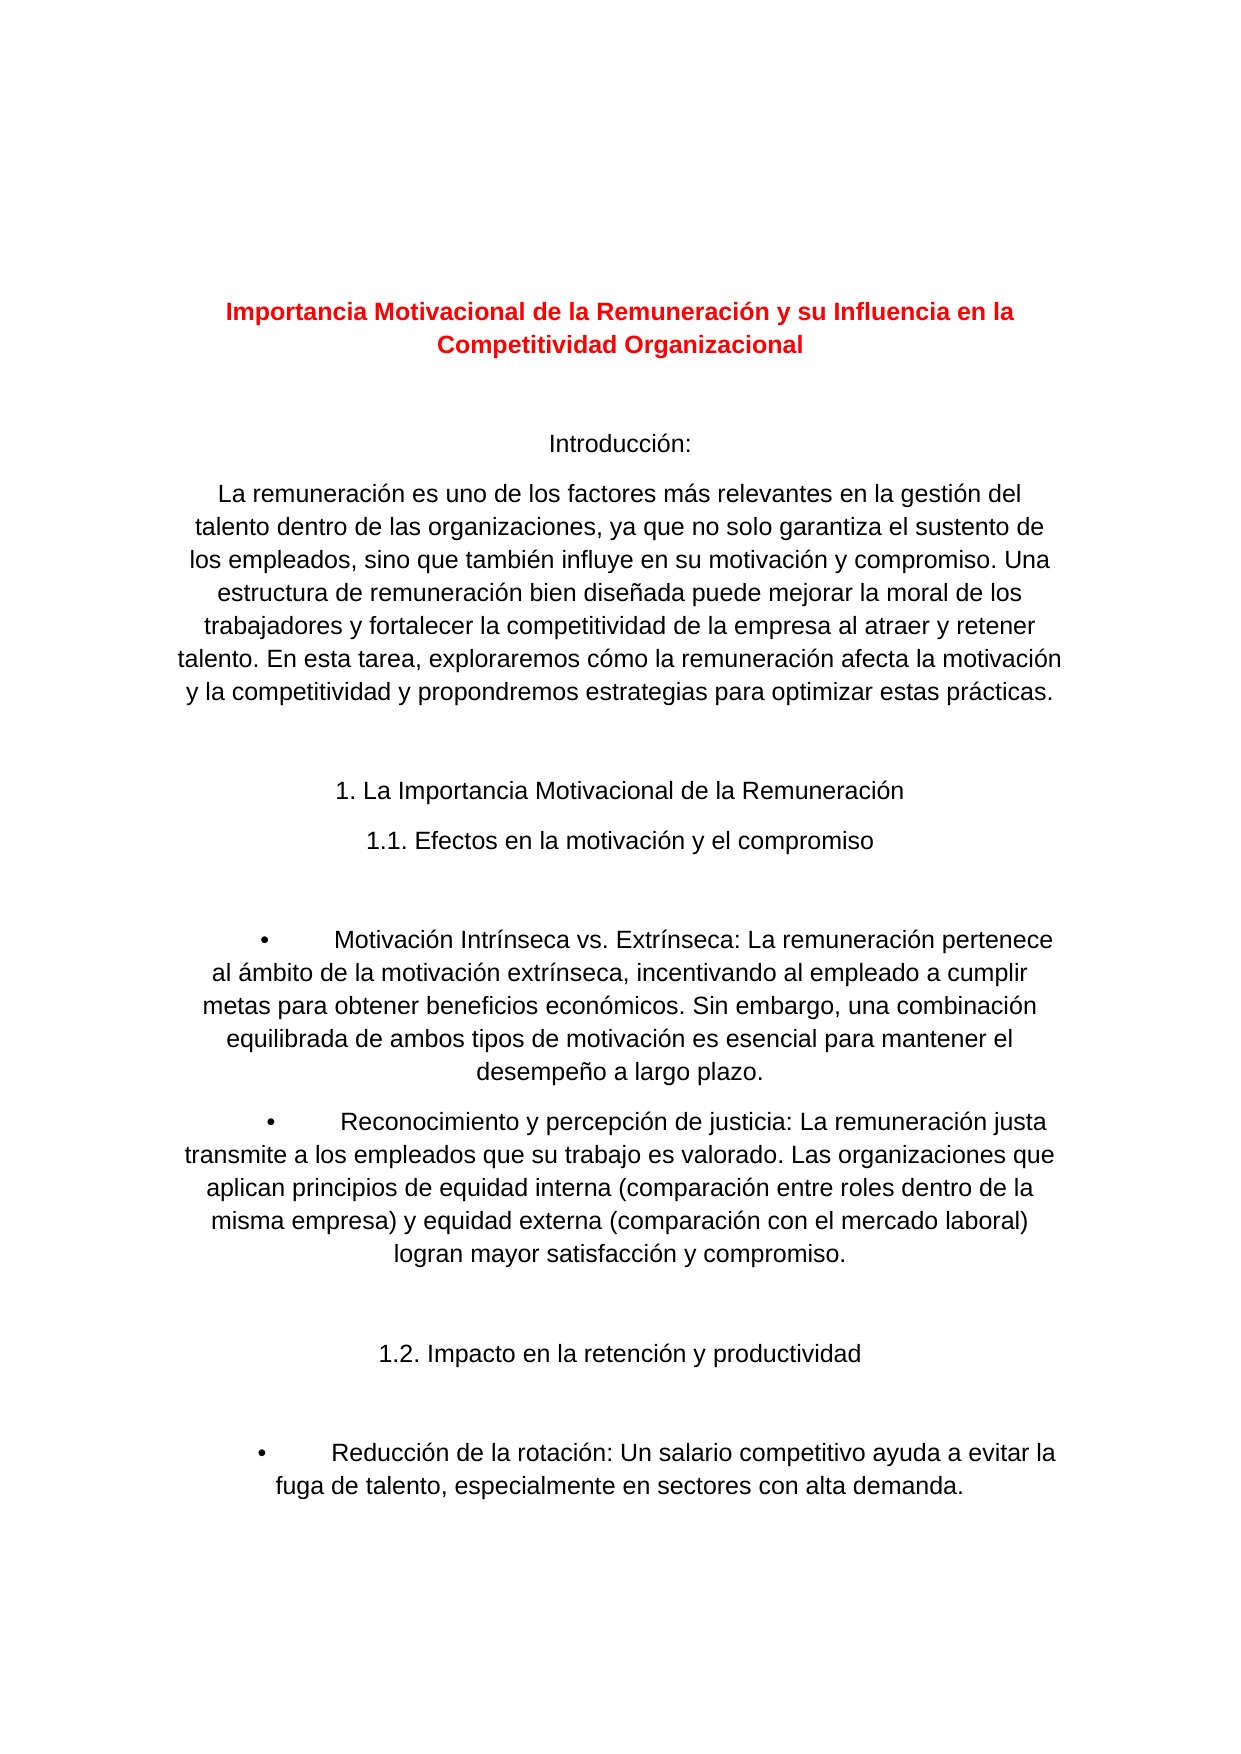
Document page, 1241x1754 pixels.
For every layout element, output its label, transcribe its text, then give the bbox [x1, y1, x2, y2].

text • Reducción de la rotación: Un salario competitivo ayuda a evitar la fuga de talento, especialmente en sectores con alta demanda. [177, 1438, 1063, 1500]
text 1.2. Impacto en la retención y productividad [177, 1338, 1063, 1367]
text • Motivación Intrínseca vs. Extrínseca: La remuneración pertenece al ámbito de la motivación extrínseca, incentivando al empleado a cumplir metas para obtener beneficios económicos. Sin embargo, una combinación equilibrada de ambos tipos de motivación es esencial para mantener el desempeño a largo plazo. [177, 925, 1063, 1086]
text 1. La Importancia Motivacional de la Remuneración [177, 776, 1063, 805]
text 1.1. Efectos en la motivación y el compromiso [177, 826, 1063, 855]
text Importancia Motivacional de la Remuneración y su Influencia en la Competitividad Organizacional [177, 297, 1063, 358]
text La remuneración es uno de los factores más relevantes en la gestión del talento dentro de las organizaciones, ya que no solo garantiza el sustento de los empleados, sino que también influye en su motivación y compromiso. Una estructura de remuneración bien diseñada puede mejorar la moral de los trabajadores y fortalecer la competitividad de la empresa al atraer y retener talento. En esta tarea, exploraremos cómo la remuneración afecta la motivación y la competitividad y propondremos estrategias para optimizar estas prácticas. [177, 479, 1063, 706]
text • Reconocimiento y percepción de justicia: La remuneración justa transmite a los empleados que su trabajo es valorado. Las organizaciones que aplican principios de equidad interna (comparación entre roles dentro de la misma empresa) y equidad externa (comparación con el mercado laboral) logran mayor satisfacción y compromiso. [177, 1107, 1063, 1268]
text Introducción: [177, 429, 1063, 458]
